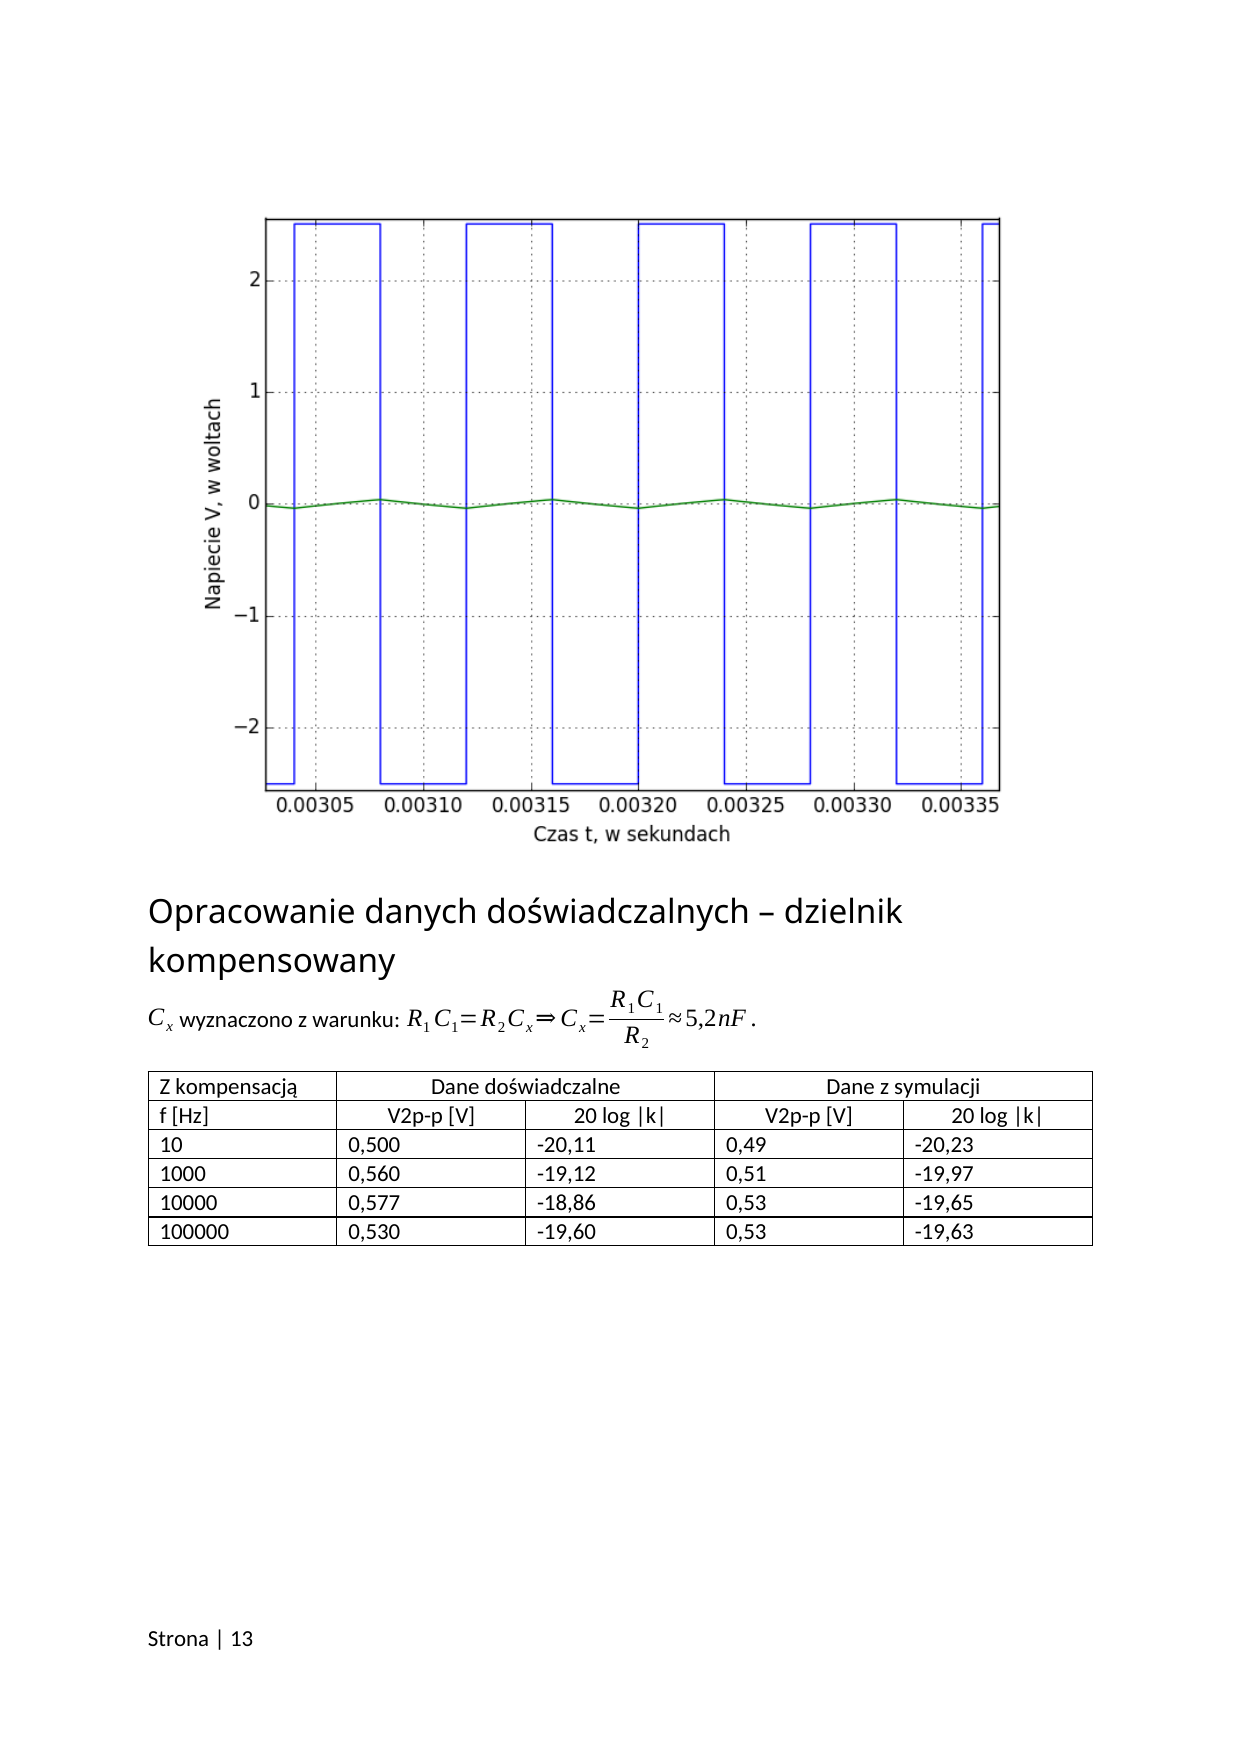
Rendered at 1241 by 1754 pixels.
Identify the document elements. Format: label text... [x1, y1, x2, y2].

table_cell f [Hz] [149, 1101, 336, 1129]
table_header Dane doświadczalne [337, 1072, 714, 1100]
table_cell 0,53 [715, 1188, 903, 1216]
table_header Z kompensacją [149, 1072, 336, 1100]
table_cell 100000 [149, 1218, 336, 1245]
table_cell 0,53 [715, 1218, 903, 1245]
table_cell -20,11 [526, 1130, 714, 1158]
table_cell 0,51 [715, 1159, 903, 1187]
table_cell -19,63 [904, 1218, 1092, 1245]
table_header Dane z symulacji [715, 1072, 1092, 1100]
table_cell 10 [149, 1130, 336, 1158]
table_cell -19,97 [904, 1159, 1092, 1187]
text wyznaczono z warunku: [148, 986, 1093, 1052]
table_cell 1000 [149, 1159, 336, 1187]
table_cell -19,65 [904, 1188, 1092, 1216]
table_cell 0,560 [337, 1159, 525, 1187]
table_cell -20,23 [904, 1130, 1092, 1158]
table_cell V2p-p [V] [715, 1101, 903, 1129]
table_cell 0,500 [337, 1130, 525, 1158]
table_cell 0,577 [337, 1188, 525, 1216]
table_cell 10000 [149, 1188, 336, 1216]
table_cell 0,49 [715, 1130, 903, 1158]
table_cell 0,530 [337, 1218, 525, 1245]
subtitle Opracowanie danych doświadczalnych – dzielnik kompensowany [148, 888, 1093, 982]
table_cell V2p-p [V] [337, 1101, 525, 1129]
picture [147, 147, 1093, 861]
table_cell -19,12 [526, 1159, 714, 1187]
table_cell 20 log |k| [526, 1101, 714, 1129]
table_cell 20 log |k| [904, 1101, 1092, 1129]
table_cell -18,86 [526, 1188, 714, 1216]
table_cell -19,60 [526, 1218, 714, 1245]
